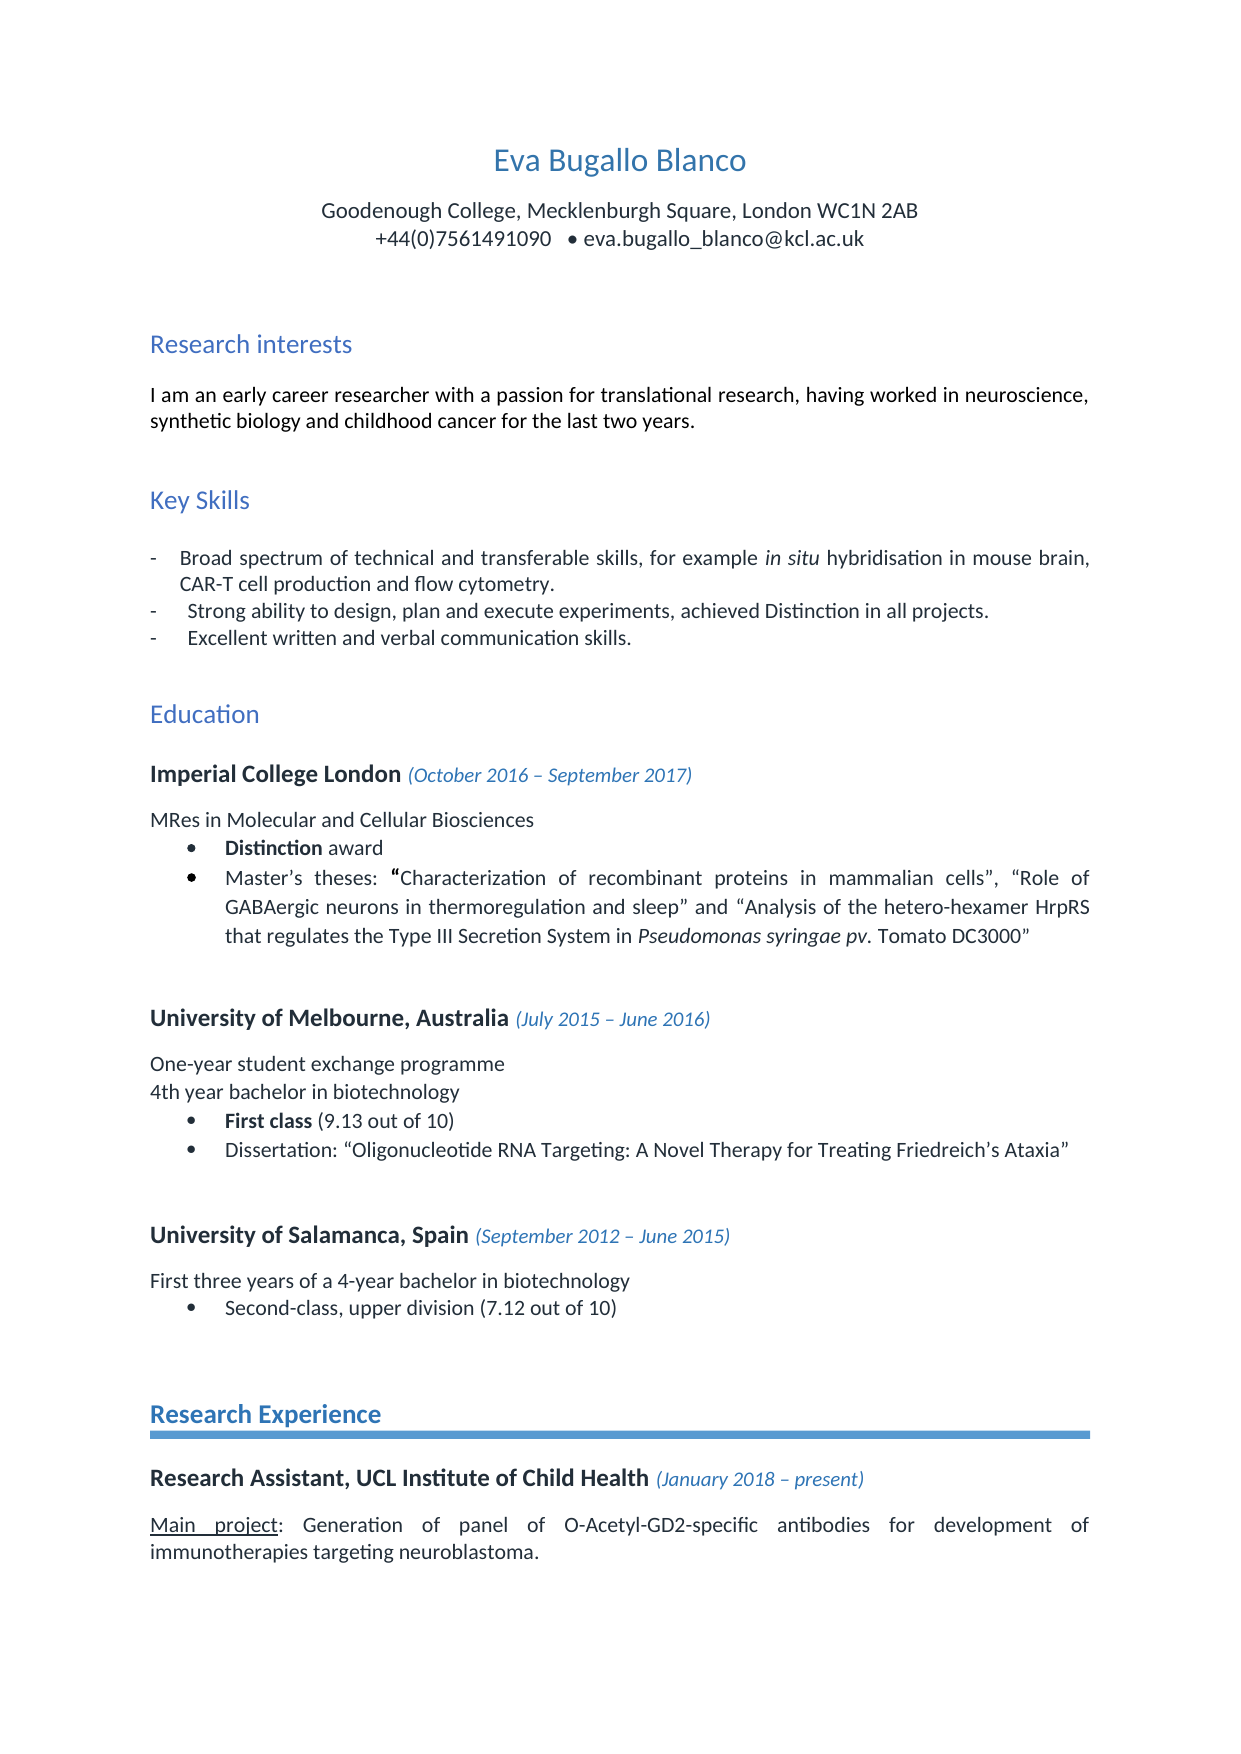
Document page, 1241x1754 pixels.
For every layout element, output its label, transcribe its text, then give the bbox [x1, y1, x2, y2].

list Master’s theses: “Characterization of recombinant proteins in mammalian cells”, “Role of GABAergic neurons in thermoregulation and sleep” and “Analysis of the hetero-hexamer HrpRS that regulates the Type III Secretion System in Pseudomonas syringae pv. Tomato DC3000” [187, 863, 1090, 949]
title I am an early career researcher with a passion for translational research, having worked in neuroscience, synthetic biology and childhood cancer for the last two years. [150, 381, 1090, 434]
list Strong ability to design, plan and execute experiments, achieved Distinction in all projects. [150, 597, 1090, 624]
list Distinction award [187, 834, 1090, 861]
list MRes in Molecular and Cellular Biosciences [150, 806, 1090, 832]
list Broad spectrum of technical and transferable skills, for example in situ hybridisation in mouse brain, CAR-T cell production and flow cytometry. [150, 544, 1090, 597]
text First three years of a 4-year bachelor in biotechnology [150, 1267, 1090, 1294]
text Main project: Generation of panel of O-Acetyl-GD2-specific antibodies for development of immunotherapies targeting neuroblastoma. [150, 1511, 1090, 1564]
text University of Melbourne, Australia (July 2015 – June 2016) [150, 1002, 1090, 1032]
list First class (9.13 out of 10) [187, 1107, 1090, 1134]
title Education [150, 697, 1090, 730]
title Research interests [150, 327, 1090, 360]
text Goodenough College, Mecklenburgh Square, London WC1N 2AB [150, 196, 1090, 224]
text Imperial College London (October 2016 – September 2017) [150, 758, 1090, 788]
text Eva Bugallo Blanco [150, 139, 1090, 179]
list University of Salamanca, Spain (September 2012 – June 2015) [150, 1219, 1090, 1250]
text +44(0)7561491090 • eva.bugallo_blanco@kcl.ac.uk [150, 224, 1090, 252]
text Research Assistant, UCL Institute of Child Health (January 2018 – present) [150, 1462, 1090, 1492]
list Second-class, upper division (7.12 out of 10) [187, 1294, 1090, 1321]
title Key Skills [150, 483, 1090, 516]
list One-year student exchange programme [150, 1050, 1090, 1076]
list Excellent written and verbal communication skills. [150, 624, 1090, 651]
list Dissertation: “Oligonucleotide RNA Targeting: A Novel Therapy for Treating Friedreich’s Ataxia” [187, 1136, 1090, 1163]
title Research Experience [150, 1397, 1090, 1430]
list 4th year bachelor in biotechnology [150, 1078, 1090, 1105]
